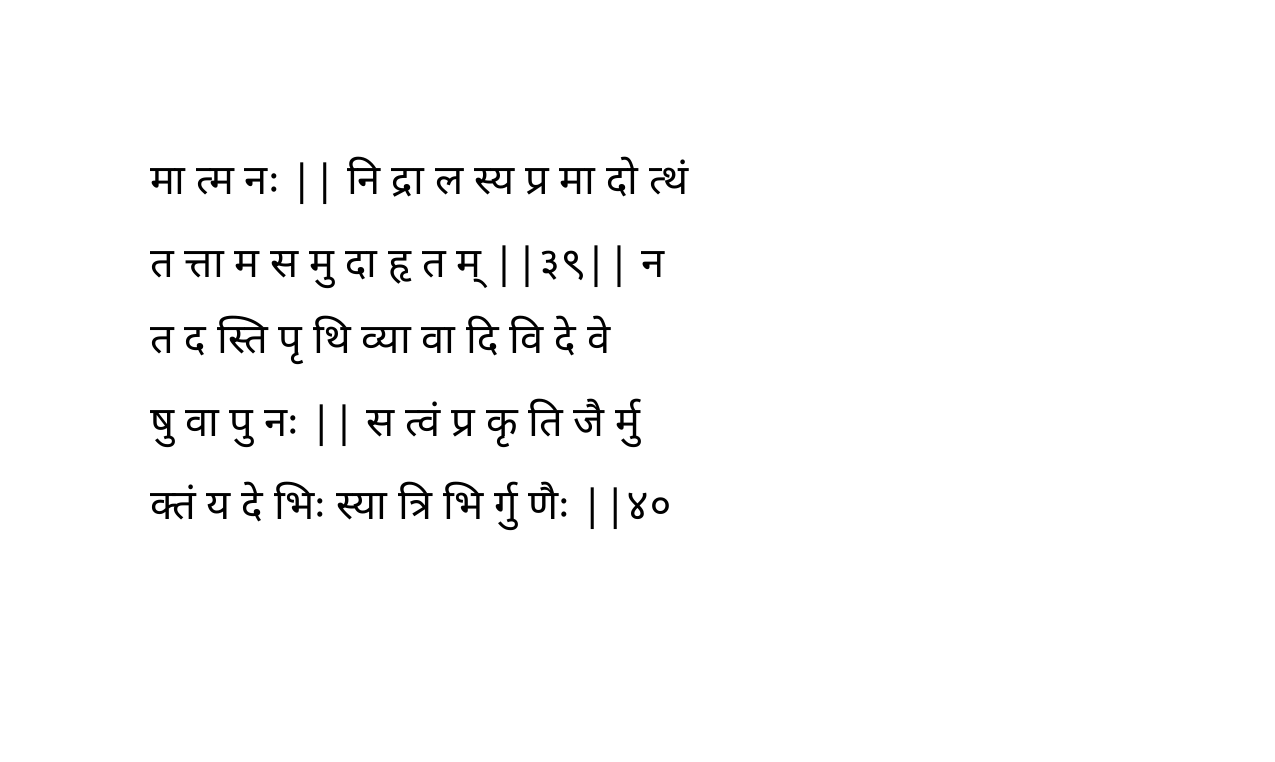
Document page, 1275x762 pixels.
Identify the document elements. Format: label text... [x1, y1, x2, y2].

text त द स्ति पृ थि व्या वा दि वि दे वे [150, 316, 1125, 371]
text त त्ता म स मु दा हृ त म् ||३९|| न [150, 233, 1125, 295]
text षु वा पु नः || स त्वं प्र कृ ति जै र्मु [150, 392, 1125, 453]
text मा त्म नः || नि द्रा ल स्य प्र मा दो त्थं [150, 150, 1125, 212]
text क्तं य दे भिः स्या त्रि भि र्गु णैः ||४० [150, 475, 1125, 537]
